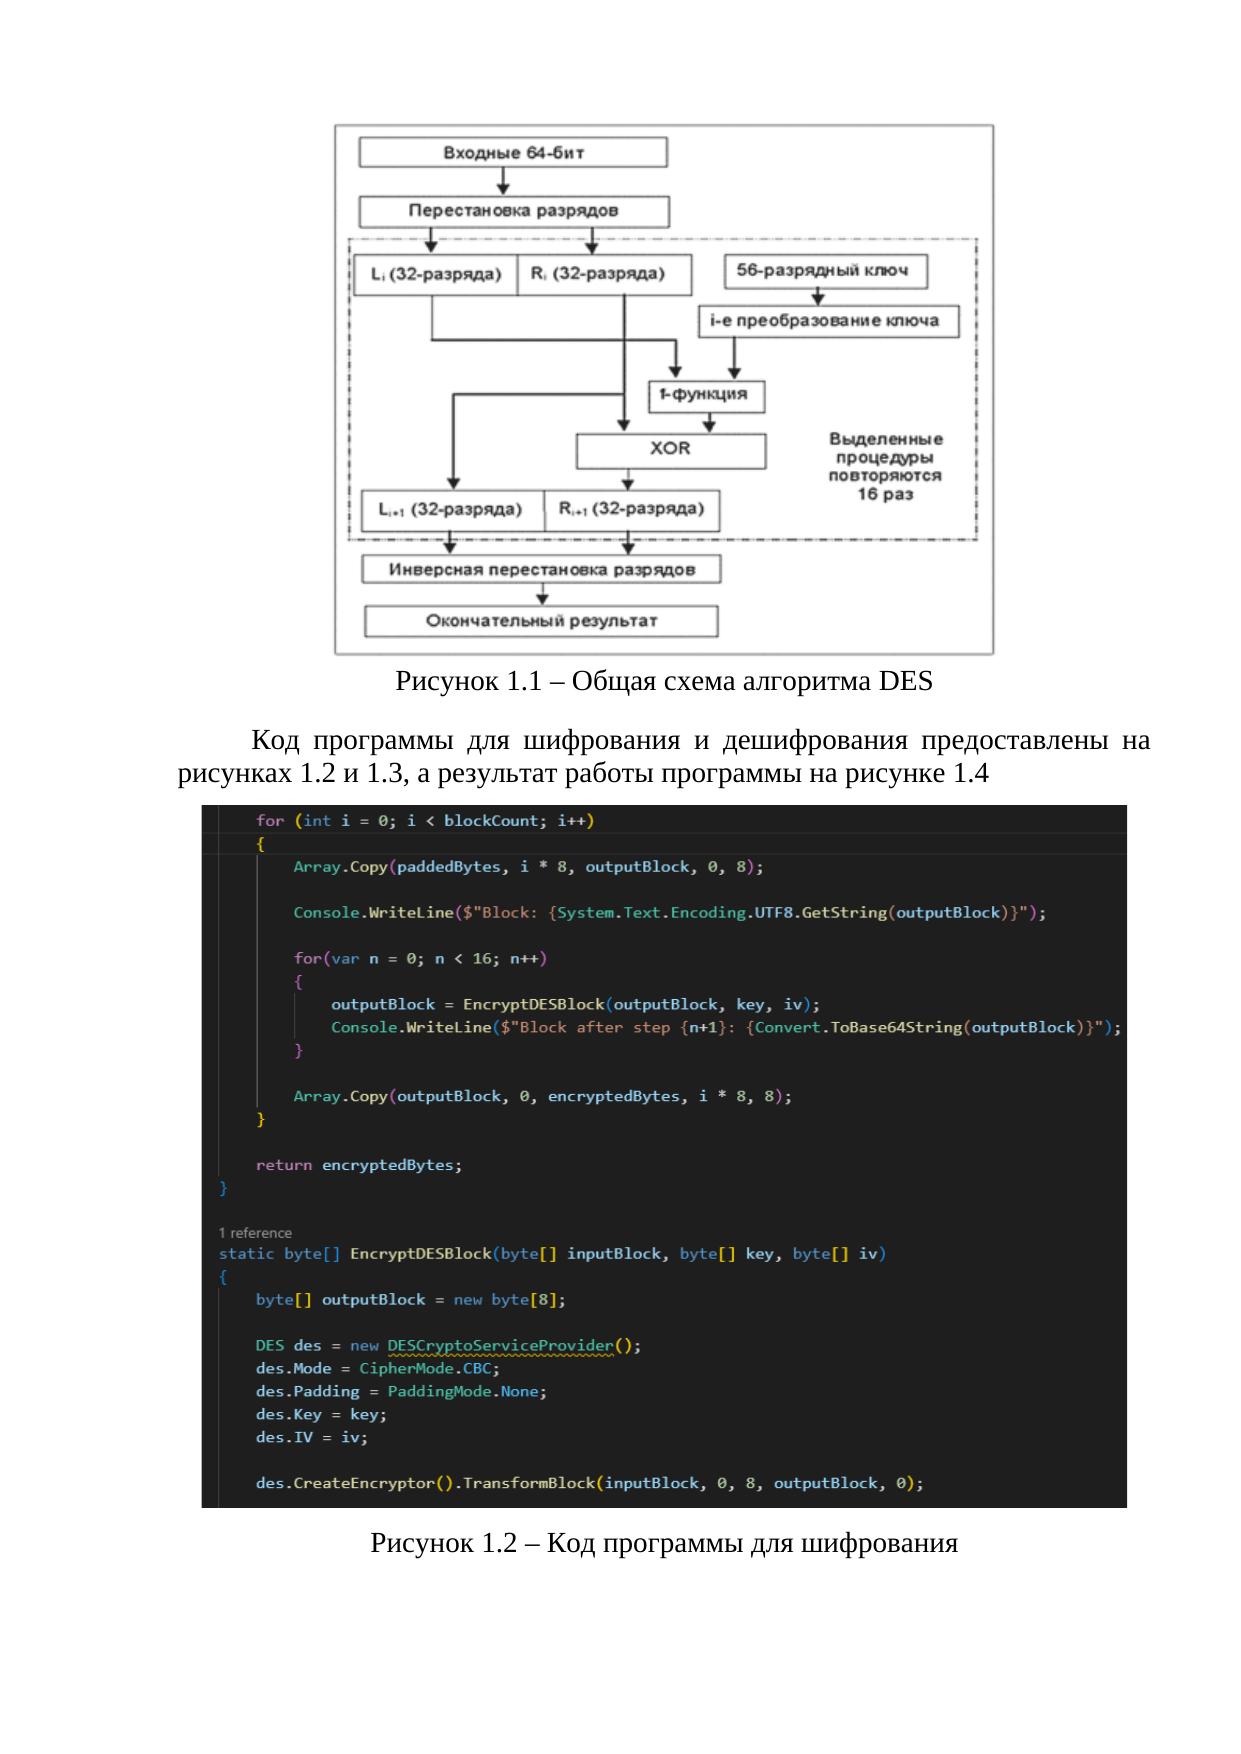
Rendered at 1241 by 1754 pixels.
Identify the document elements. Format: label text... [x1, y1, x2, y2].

text Рисунок 1.1 – Общая схема алгоритма DES [177, 663, 1152, 697]
picture [201, 805, 1128, 1508]
picture [330, 118, 999, 664]
text Рисунок 1.2 – Код программы для шифрования [177, 1525, 1152, 1558]
text Код программы для шифрования и дешифрования предоставлены на рисунках 1.2 и 1.3, а результат работы программы на рисунке 1.4 [177, 722, 1152, 789]
